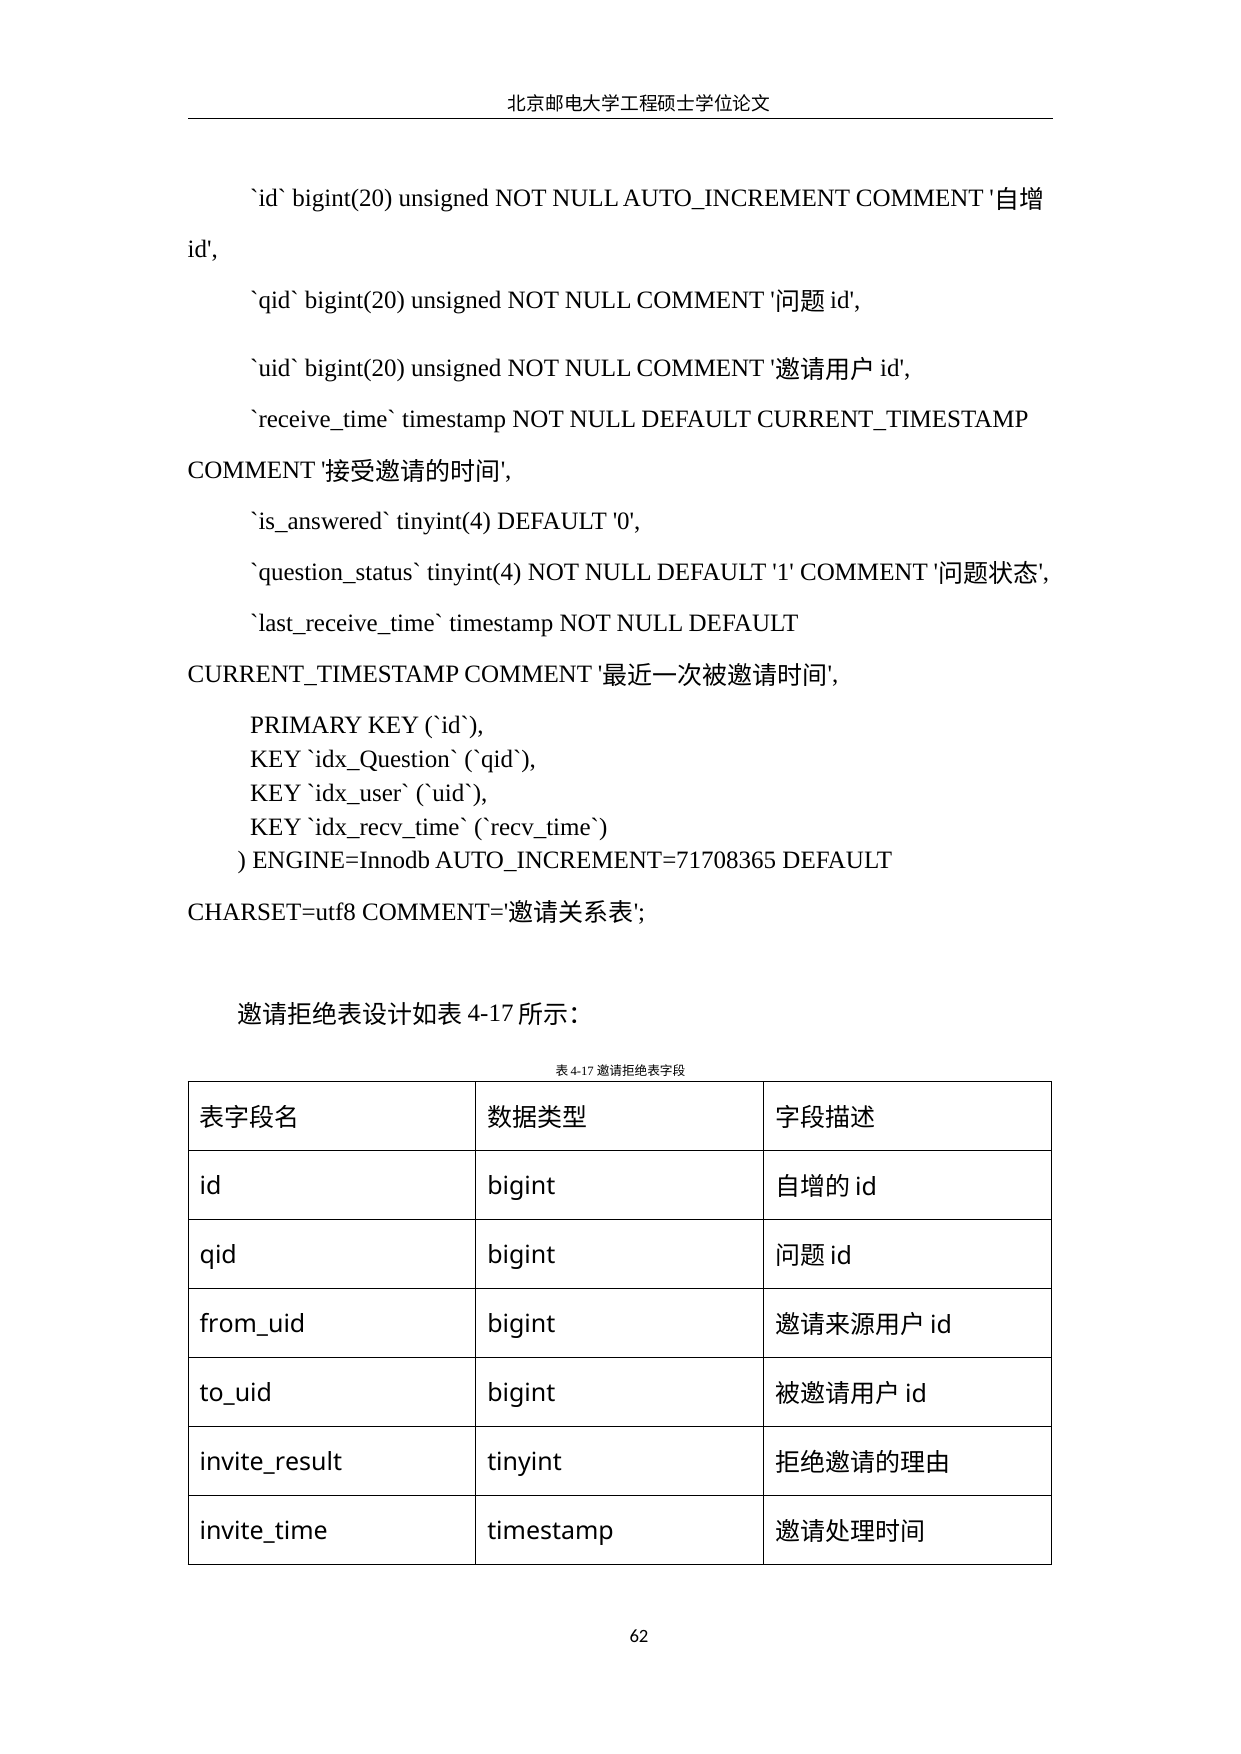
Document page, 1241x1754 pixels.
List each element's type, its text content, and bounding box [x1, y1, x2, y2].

table_cell invite_time [189, 1496, 475, 1563]
text `is_answered` tinyint(4) DEFAULT '0', [187, 503, 1053, 537]
text PRIMARY KEY (`id`), [187, 707, 1053, 741]
text KEY `idx_recv_time` (`recv_time`) [187, 809, 1053, 843]
text KEY `idx_Question` (`qid`), [187, 741, 1053, 775]
table_header 数据类型 [476, 1082, 763, 1150]
table_cell 邀请来源用户id [764, 1289, 1051, 1357]
table_cell id [189, 1151, 475, 1219]
table_cell from_uid [189, 1289, 475, 1357]
text `question_status` tinyint(4) NOT NULL DEFAULT '1' COMMENT '问题状态', [187, 537, 1053, 605]
table_cell bigint [476, 1151, 763, 1219]
text 邀请拒绝表设计如表4-17所示： [187, 979, 1053, 1047]
text ) ENGINE=Innodb AUTO_INCREMENT=71708365 DEFAULT CHARSET=utf8 COMMENT='邀请关系表'; [187, 843, 1053, 945]
table_cell qid [189, 1220, 475, 1288]
text `receive_time` timestamp NOT NULL DEFAULT CURRENT_TIMESTAMP COMMENT '接受邀请的时间', [187, 402, 1053, 503]
table_cell timestamp [476, 1496, 763, 1563]
table_cell 拒绝邀请的理由 [764, 1427, 1051, 1494]
table_header 表字段名 [189, 1082, 475, 1150]
table_cell invite_result [189, 1427, 475, 1494]
text 表4-17 邀请拒绝表字段 [187, 1047, 1053, 1081]
table_cell bigint [476, 1289, 763, 1357]
table_cell 问题id [764, 1220, 1051, 1288]
text KEY `idx_user` (`uid`), [187, 775, 1053, 809]
table_cell 自增的id [764, 1151, 1051, 1219]
table_cell bigint [476, 1358, 763, 1426]
table_header 字段描述 [764, 1082, 1051, 1150]
table_cell tinyint [476, 1427, 763, 1494]
table_cell 邀请处理时间 [764, 1496, 1051, 1563]
table_cell 被邀请用户id [764, 1358, 1051, 1426]
text `last_receive_time` timestamp NOT NULL DEFAULT CURRENT_TIMESTAMP COMMENT '最近一次被邀请时间', [187, 605, 1053, 707]
text `qid` bigint(20) unsigned NOT NULL COMMENT '问题id', [187, 266, 1053, 334]
text `uid` bigint(20) unsigned NOT NULL COMMENT '邀请用户id', [187, 334, 1053, 402]
table_cell to_uid [189, 1358, 475, 1426]
text `id` bigint(20) unsigned NOT NULL AUTO_INCREMENT COMMENT '自增id', [187, 164, 1053, 266]
table_cell bigint [476, 1220, 763, 1288]
